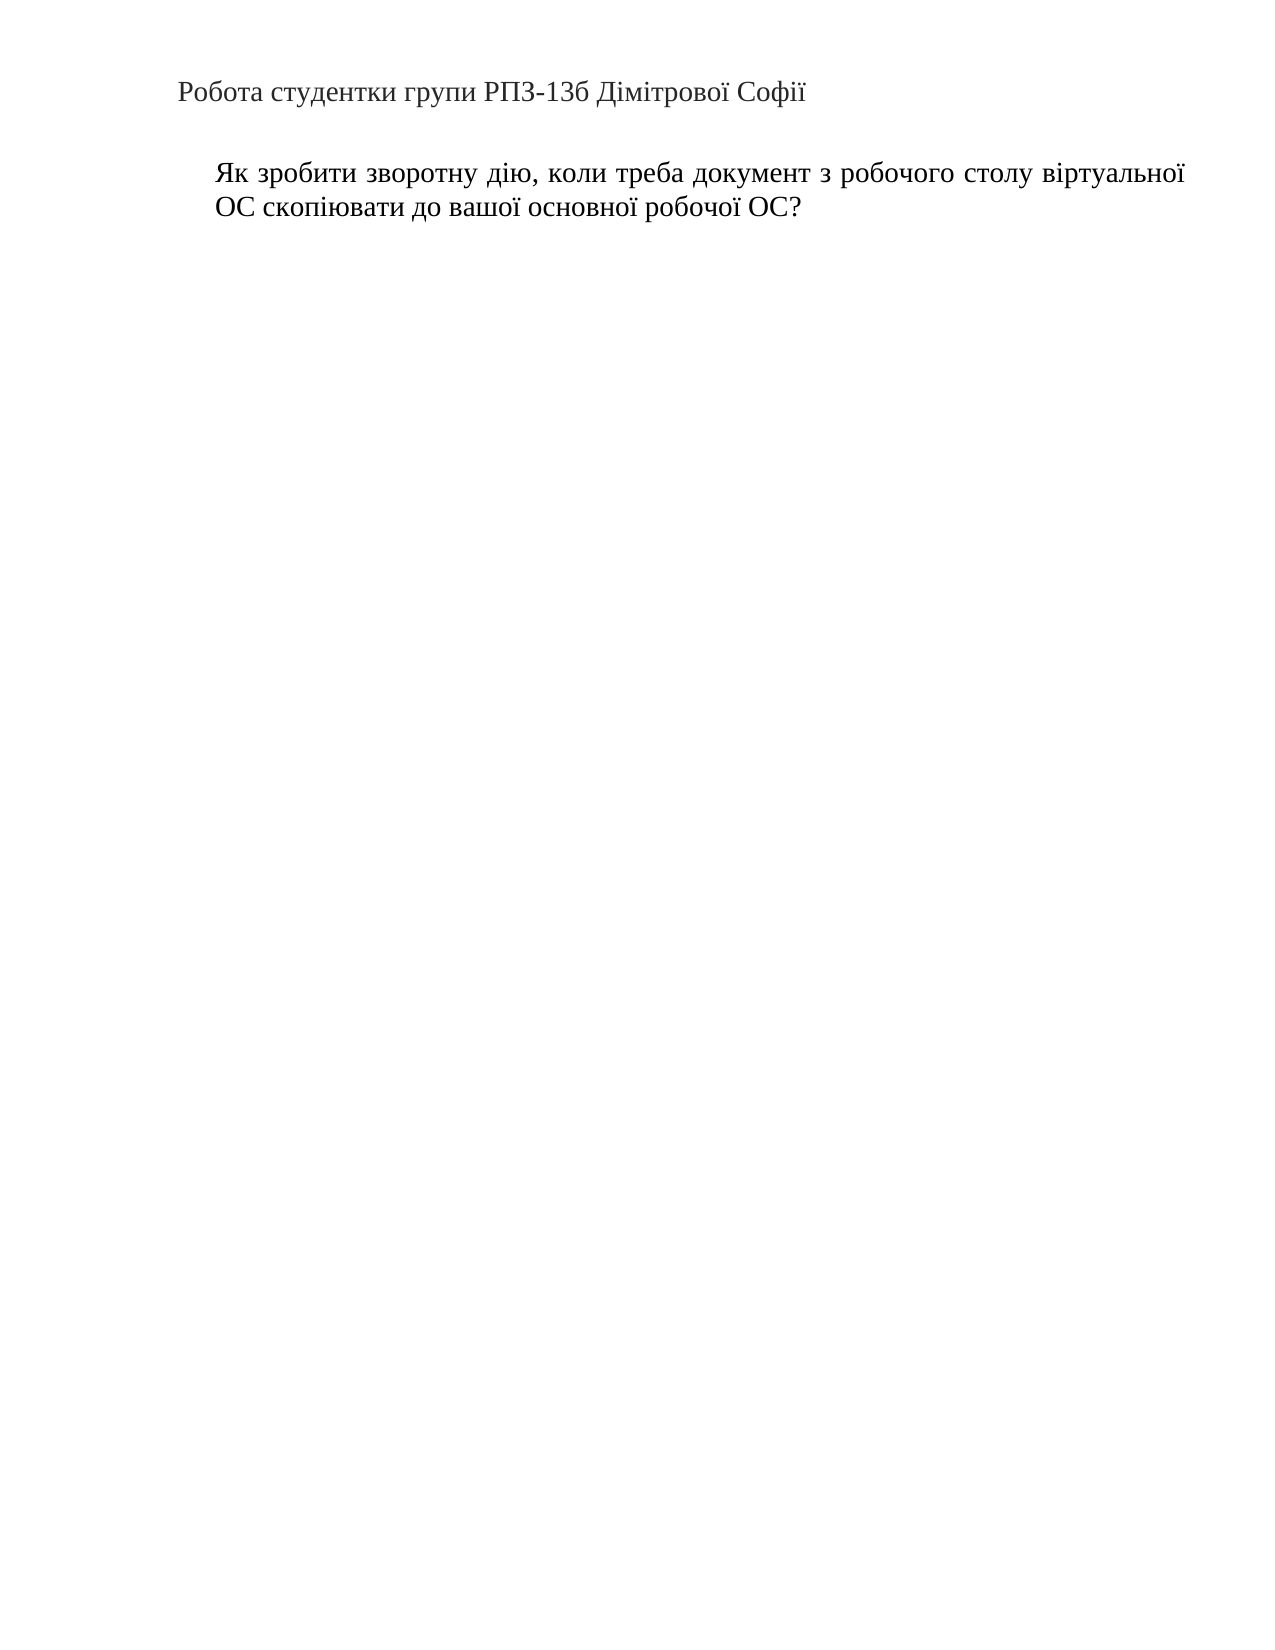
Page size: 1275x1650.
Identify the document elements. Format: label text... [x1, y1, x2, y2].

list Як зробити зворотну дію, коли треба документ з робочого столу віртуальної ОС скопіювати до вашої основної робочої ОС? [215, 155, 1186, 222]
